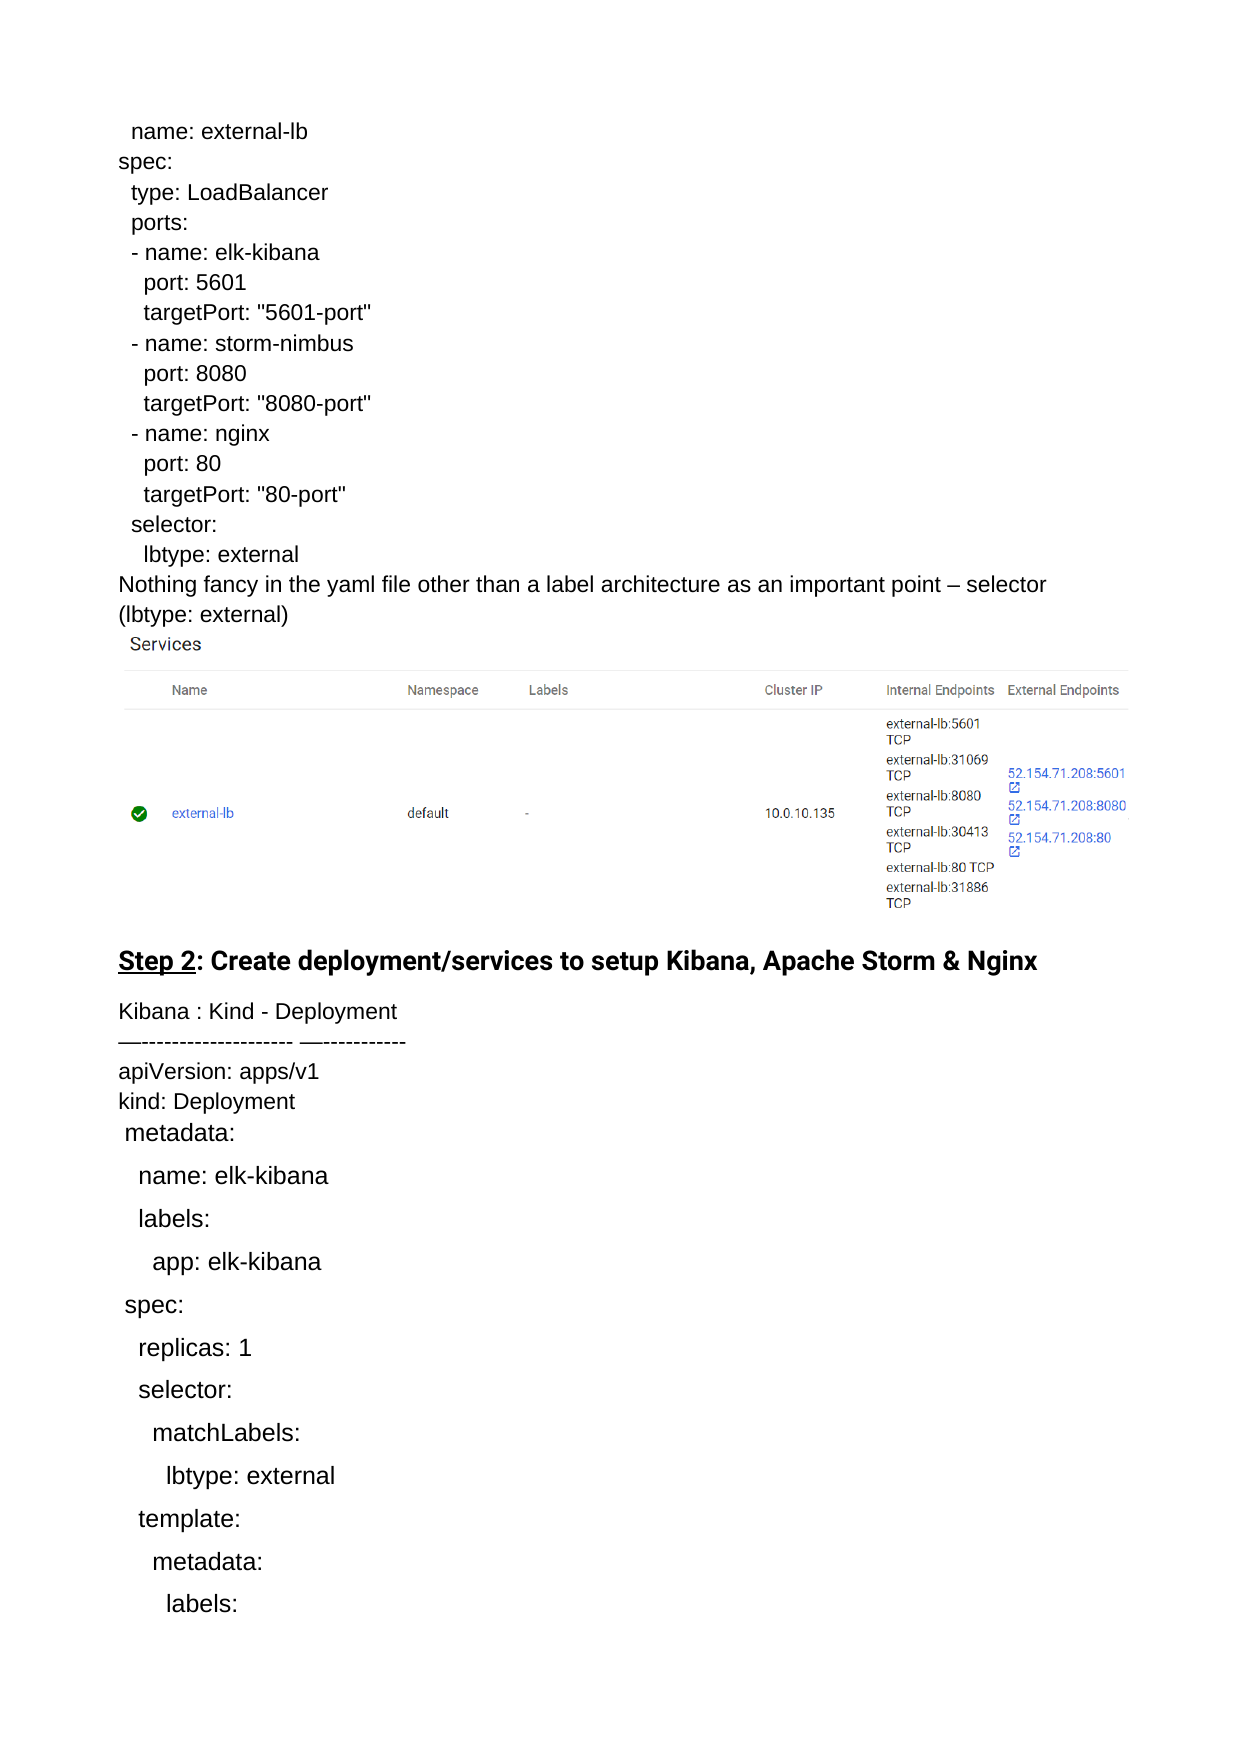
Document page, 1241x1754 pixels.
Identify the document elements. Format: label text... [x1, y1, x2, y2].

text selector: [118, 511, 1122, 537]
text targetPort: "8080-port" [118, 390, 1122, 416]
subtitle Step 2: Create deployment/services to setup Kibana, Apache Storm & Nginx [118, 945, 1122, 977]
text - name: storm-nimbus [118, 329, 1122, 356]
text Kibana : Kind - Deployment [118, 998, 1122, 1024]
text port: 8080 [118, 360, 1122, 386]
text name: elk-kibana [124, 1161, 1122, 1190]
text metadata: [124, 1118, 1122, 1147]
text lbtype: external [118, 541, 1122, 567]
text Nothing fancy in the yaml file other than a label architecture as an important point – selector (lbtype: external) [118, 571, 1122, 628]
text labels: [124, 1589, 1122, 1618]
text —-------------------- —----------- [118, 1028, 1122, 1054]
text targetPort: "5601-port" [118, 299, 1122, 326]
text replicas: 1 [124, 1332, 1122, 1361]
text matchLabels: [124, 1418, 1122, 1447]
text template: [124, 1504, 1122, 1532]
text selector: [124, 1375, 1122, 1404]
text labels: [124, 1204, 1122, 1233]
picture [124, 631, 1129, 911]
text port: 80 [118, 450, 1122, 477]
text targetPort: "80-port" [118, 481, 1122, 507]
text port: 5601 [118, 269, 1122, 296]
text spec: [118, 148, 1122, 175]
text metadata: [124, 1547, 1122, 1575]
text type: LoadBalancer [118, 178, 1122, 205]
text name: external-lb [118, 118, 1122, 144]
text - name: elk-kibana [118, 239, 1122, 265]
text ports: [118, 209, 1122, 235]
text spec: [124, 1290, 1122, 1318]
text app: elk-kibana [124, 1247, 1122, 1276]
text - name: nginx [118, 420, 1122, 447]
text lbtype: external [124, 1461, 1122, 1490]
text kind: Deployment [118, 1088, 1122, 1114]
text apiVersion: apps/v1 [118, 1058, 1122, 1084]
